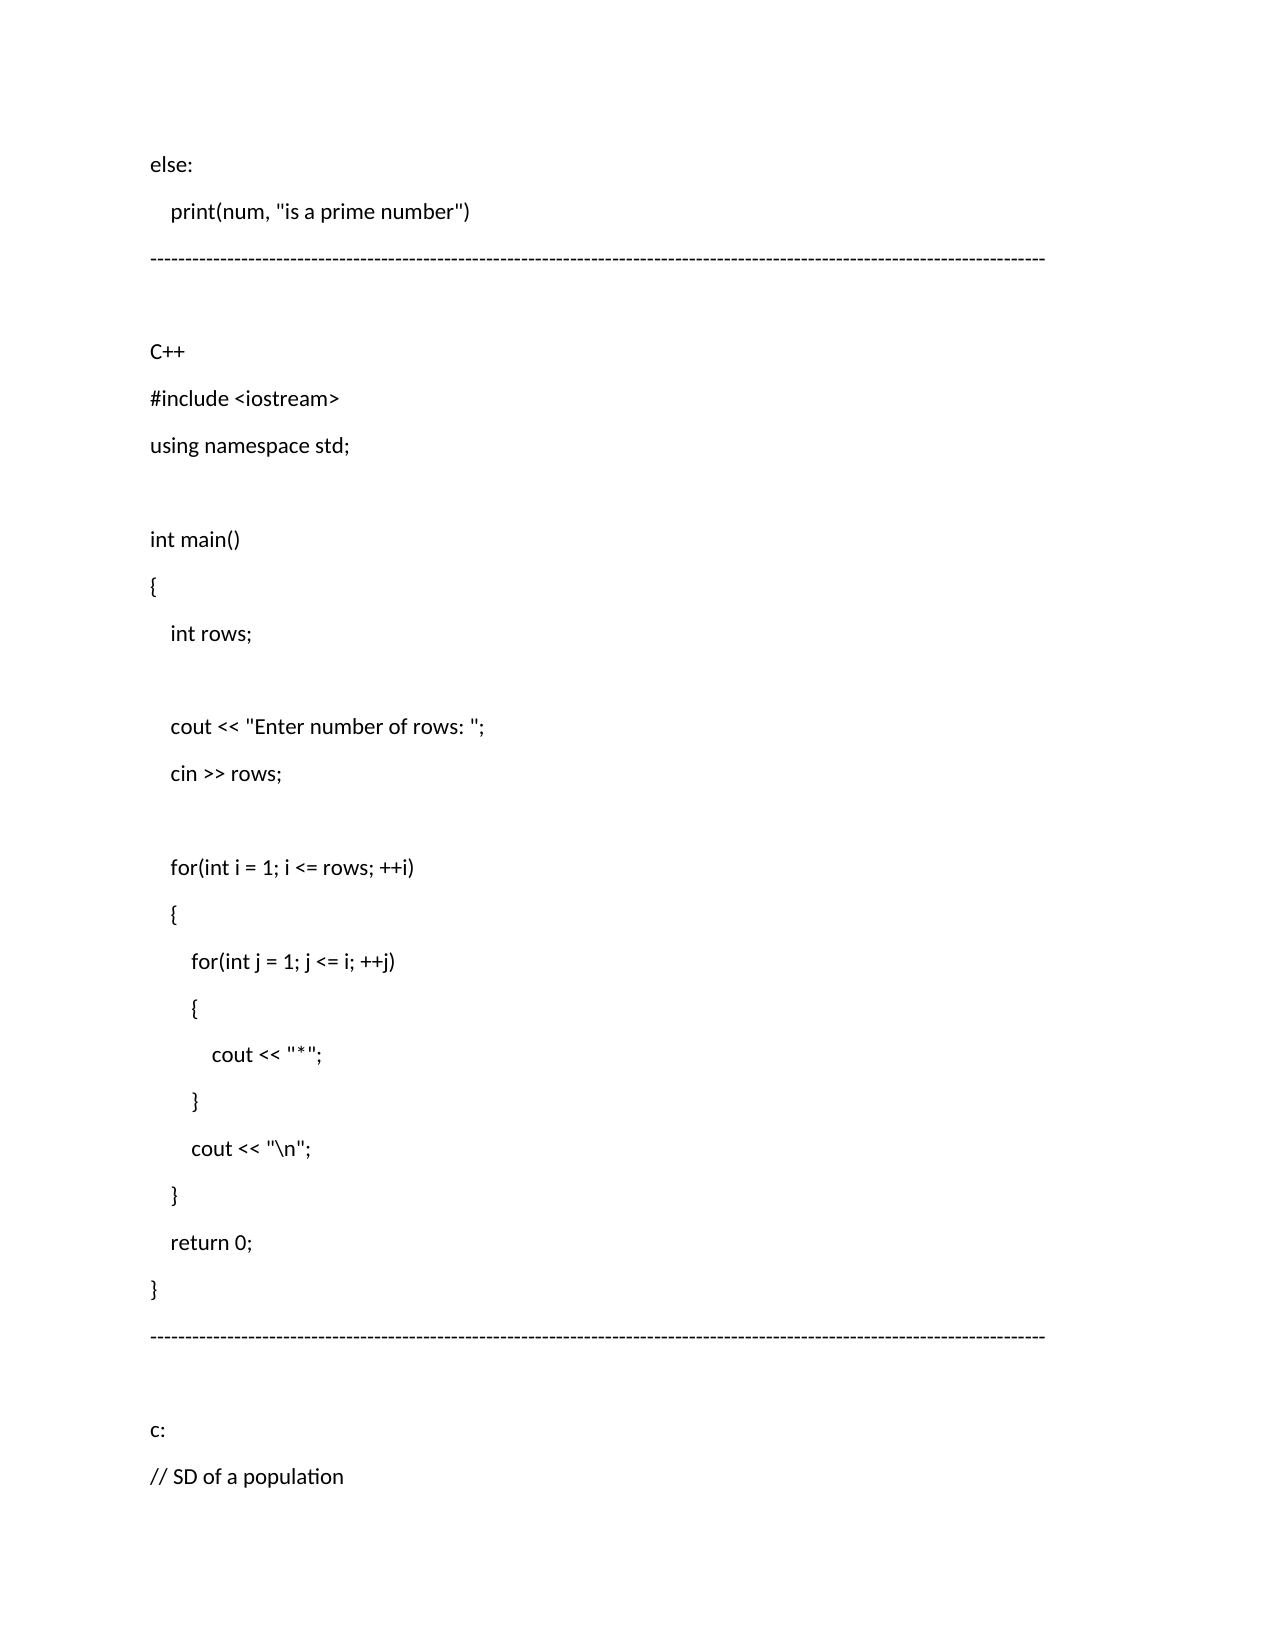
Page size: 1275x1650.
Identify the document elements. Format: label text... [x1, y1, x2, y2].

text C++ [150, 337, 1125, 366]
text else: [150, 150, 1125, 178]
text cout << "Enter number of rows: "; [150, 712, 1125, 741]
text int rows; [150, 619, 1125, 647]
text { [150, 900, 1125, 928]
text int main() [150, 525, 1125, 553]
text cout << "*"; [150, 1041, 1125, 1069]
text #include <iostream> [150, 384, 1125, 412]
text c: [150, 1416, 1125, 1444]
text cout << "\n"; [150, 1134, 1125, 1162]
text -------------------------------------------------------------------------------------------------------------------------------- [150, 244, 1125, 272]
text cin >> rows; [150, 759, 1125, 787]
text print(num, "is a prime number") [150, 197, 1125, 225]
text return 0; [150, 1228, 1125, 1256]
text for(int j = 1; j <= i; ++j) [150, 947, 1125, 975]
text // SD of a population [150, 1462, 1125, 1491]
text using namespace std; [150, 431, 1125, 459]
text } [150, 1275, 1125, 1303]
text { [150, 572, 1125, 600]
text } [150, 1181, 1125, 1209]
text { [150, 994, 1125, 1022]
text -------------------------------------------------------------------------------------------------------------------------------- [150, 1322, 1125, 1350]
text } [150, 1087, 1125, 1116]
text for(int i = 1; i <= rows; ++i) [150, 853, 1125, 881]
